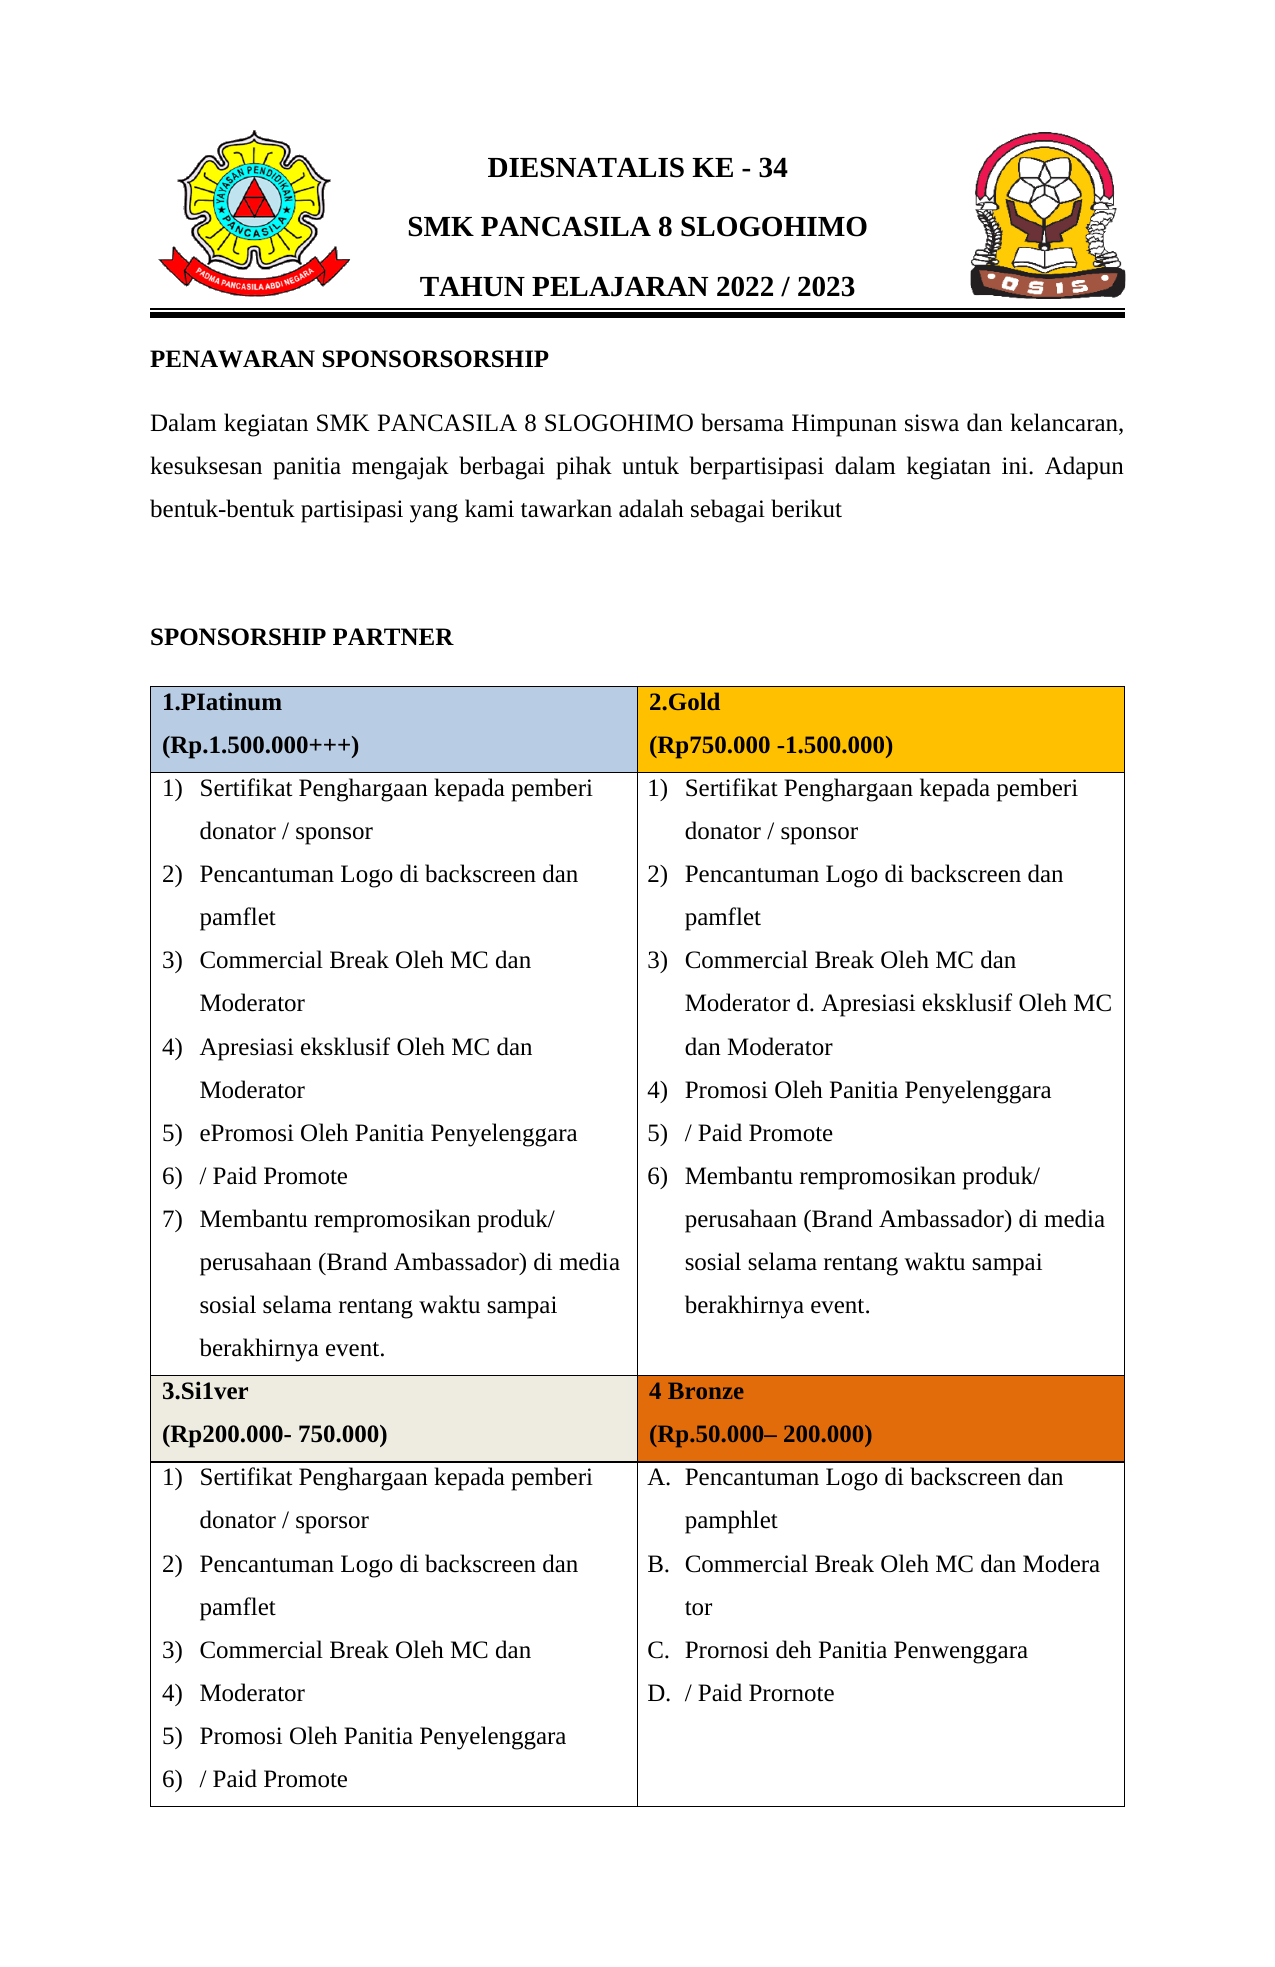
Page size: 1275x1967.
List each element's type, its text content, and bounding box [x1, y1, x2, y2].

picture [150, 128, 350, 300]
picture [970, 132, 1126, 299]
table_header 1.PIatinum (Rp.1.500.000+++) [151, 687, 637, 772]
table_header 2.Gold (Rp750.000 -1.500.000) [638, 687, 1124, 772]
table_cell Sertifikat Penghargaan kepada pemberi donator / sponsor Pencantuman Logo di backscreen dan pamflet Commercial Break Oleh MC dan Moderator Apresiasi eksklusif Oleh MC dan Moderator ePromosi Oleh Panitia Penyelenggara / Paid Promote Membantu rempromosikan produk/ perusahaan (Brand Ambassador) di media sosial selama rentang waktu sampai berakhirnya event. [151, 773, 637, 1375]
text TAHUN PELAJARAN 2022 / 2023 [150, 269, 1125, 308]
text SPONSORSHIP PARTNER [150, 622, 1125, 651]
table_cell 3.Si1ver (Rp200.000- 750.000) [151, 1376, 637, 1461]
text PENAWARAN SPONSORSORSHIP [150, 344, 1125, 372]
table_cell 4 Bronze (Rp.50.000– 200.000) [638, 1376, 1124, 1461]
text SMK PANCASILA 8 SLOGOHIMO [350, 209, 970, 243]
table_cell Sertifikat Penghargaan kepada pemberi donator / sponsor Pencantuman Logo di backscreen dan pamflet Commercial Break Oleh MC dan Moderator d. Apresiasi eksklusif Oleh MC dan Moderator Promosi Oleh Panitia Penyelenggara / Paid Promote Membantu rempromosikan produk/ perusahaan (Brand Ambassador) di media sosial selama rentang waktu sampai berakhirnya event. [638, 773, 1124, 1375]
text DIESNATALIS KE - 34 [350, 150, 970, 183]
text Dalam kegiatan SMK PANCASILA 8 SLOGOHIMO bersama Himpunan siswa dan kelancaran, kesuksesan panitia mengajak berbagai pihak untuk berpartisipasi dalam kegiatan ini. Adapun bentuk-bentuk partisipasi yang kami tawarkan adalah sebagai berikut [150, 408, 1125, 523]
table_cell Pencantuman Logo di backscreen dan pamphlet Commercial Break Oleh MC dan Modera tor Prornosi deh Panitia Penwenggara / Paid Prornote [638, 1463, 1124, 1806]
table_cell Sertifikat Penghargaan kepada pemberi donator / sporsor Pencantuman Logo di backscreen dan pamflet Commercial Break Oleh MC dan Moderator Promosi Oleh Panitia Penyelenggara / Paid Promote [151, 1463, 637, 1806]
